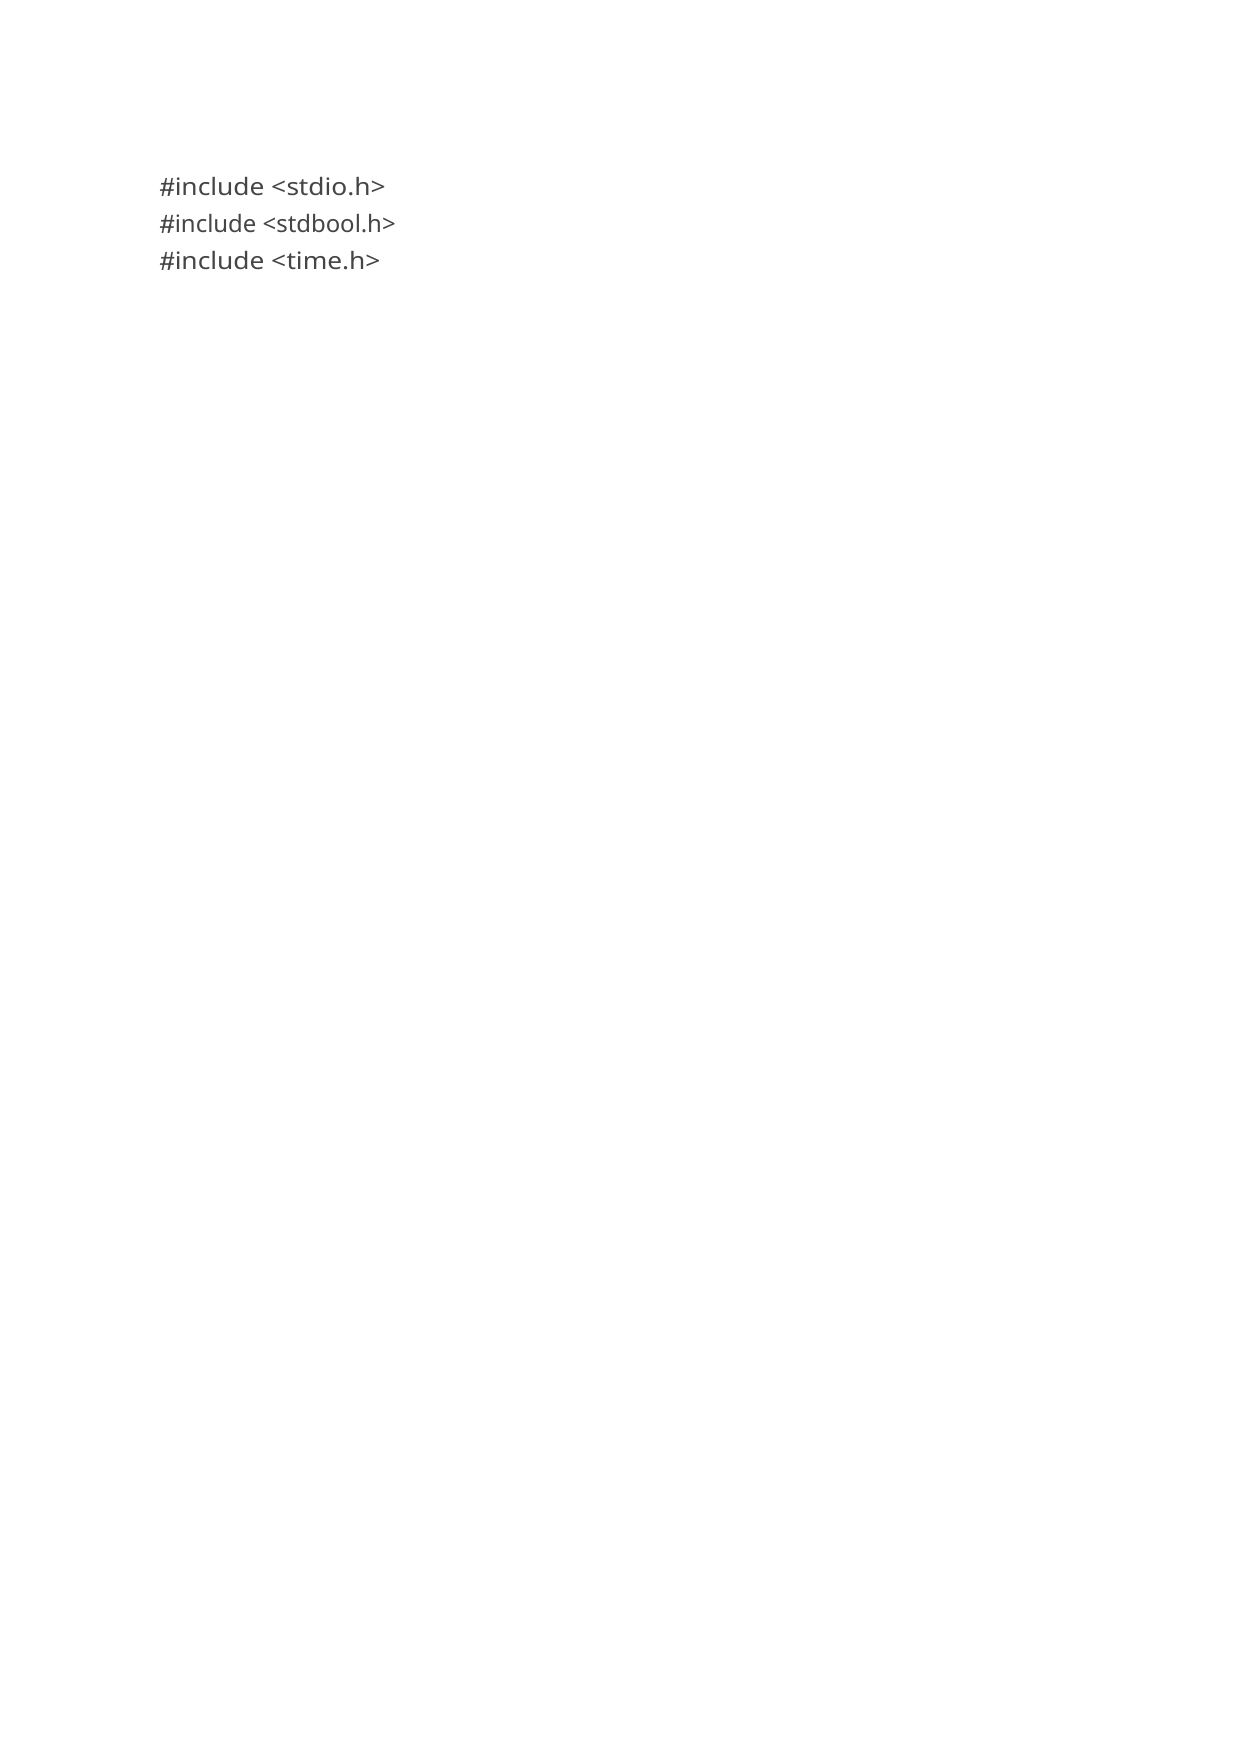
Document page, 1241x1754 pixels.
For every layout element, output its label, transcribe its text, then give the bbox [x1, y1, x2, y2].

picture [159, 251, 175, 270]
picture [159, 214, 175, 233]
picture [159, 178, 175, 196]
text include <stdio.h> include <stdbool.h> include <time.h> [159, 170, 397, 276]
